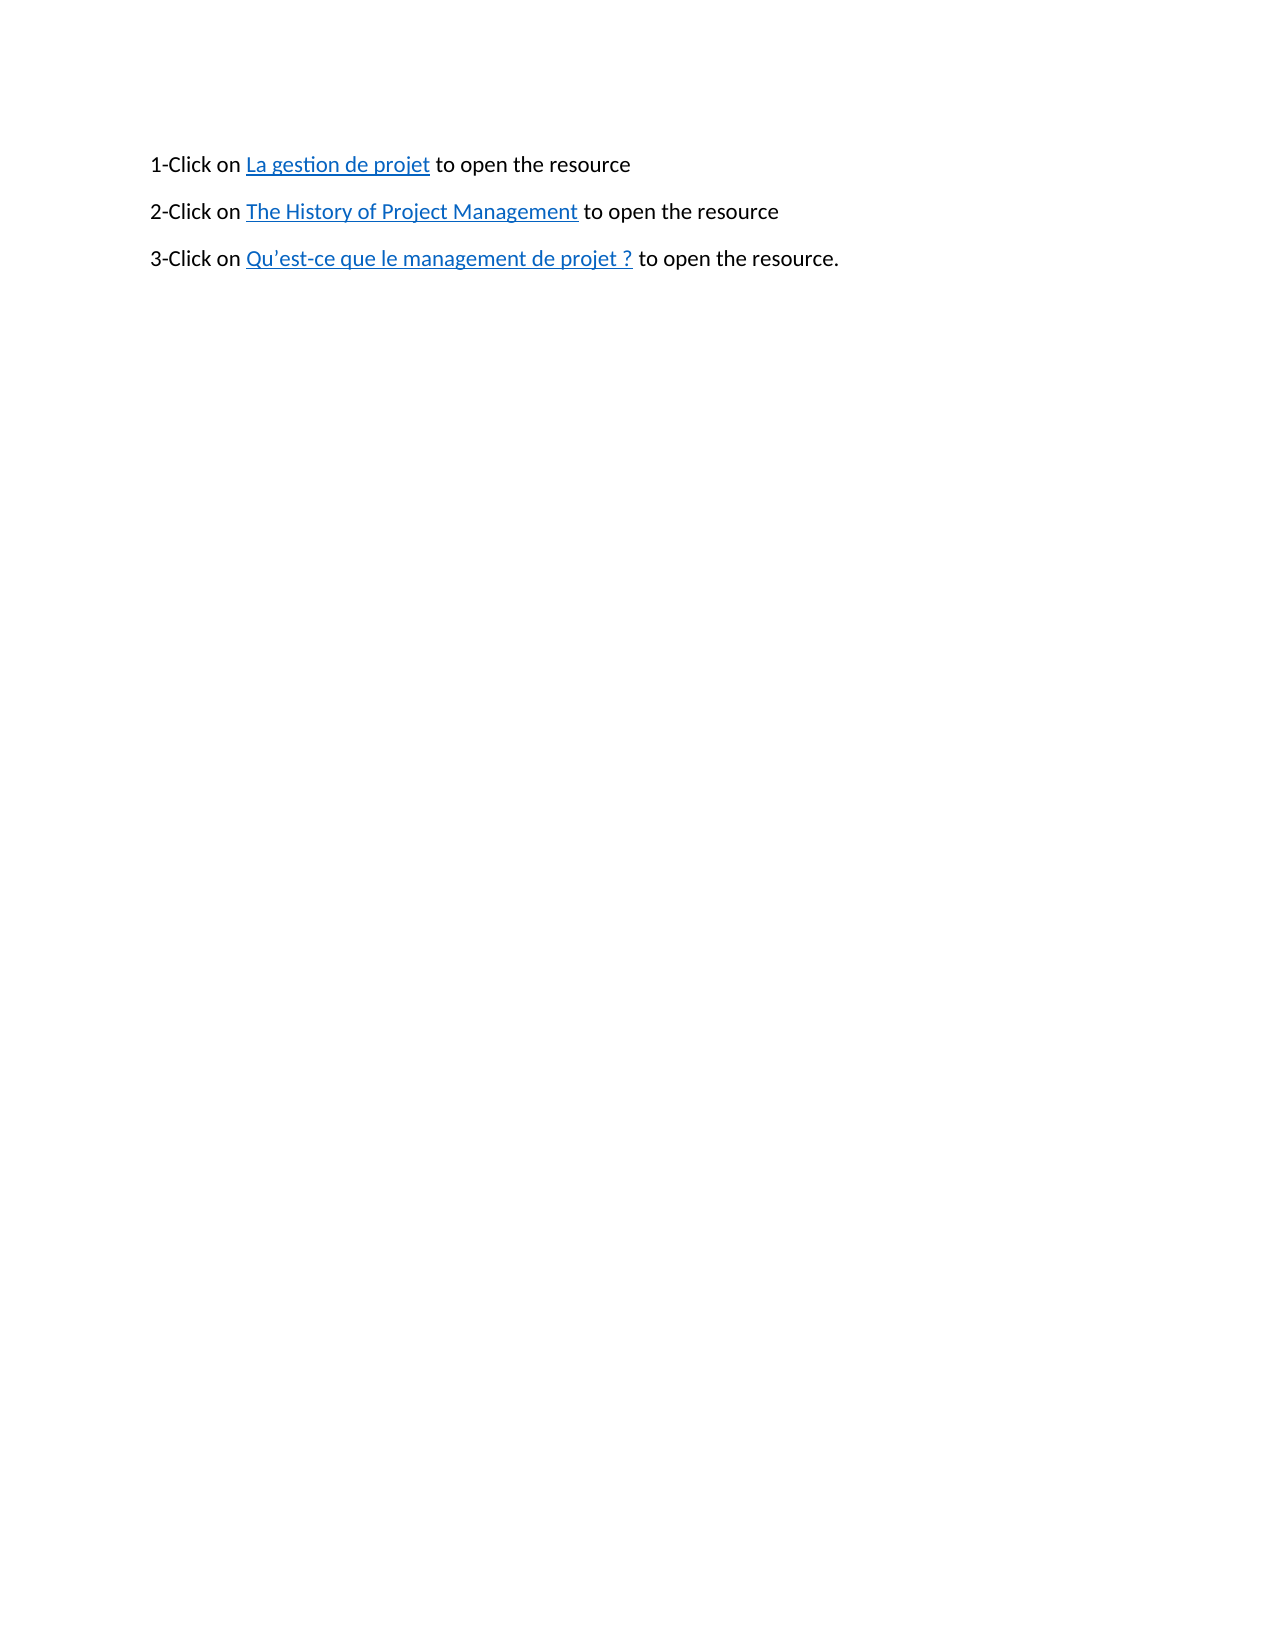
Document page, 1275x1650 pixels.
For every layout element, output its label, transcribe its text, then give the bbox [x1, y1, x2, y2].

text 1-Click on La gestion de projet to open the resource [150, 150, 1125, 178]
text 2-Click on The History of Project Management to open the resource [150, 197, 1125, 225]
text 3-Click on Qu’est-ce que le management de projet ? to open the resource. [150, 244, 1125, 272]
